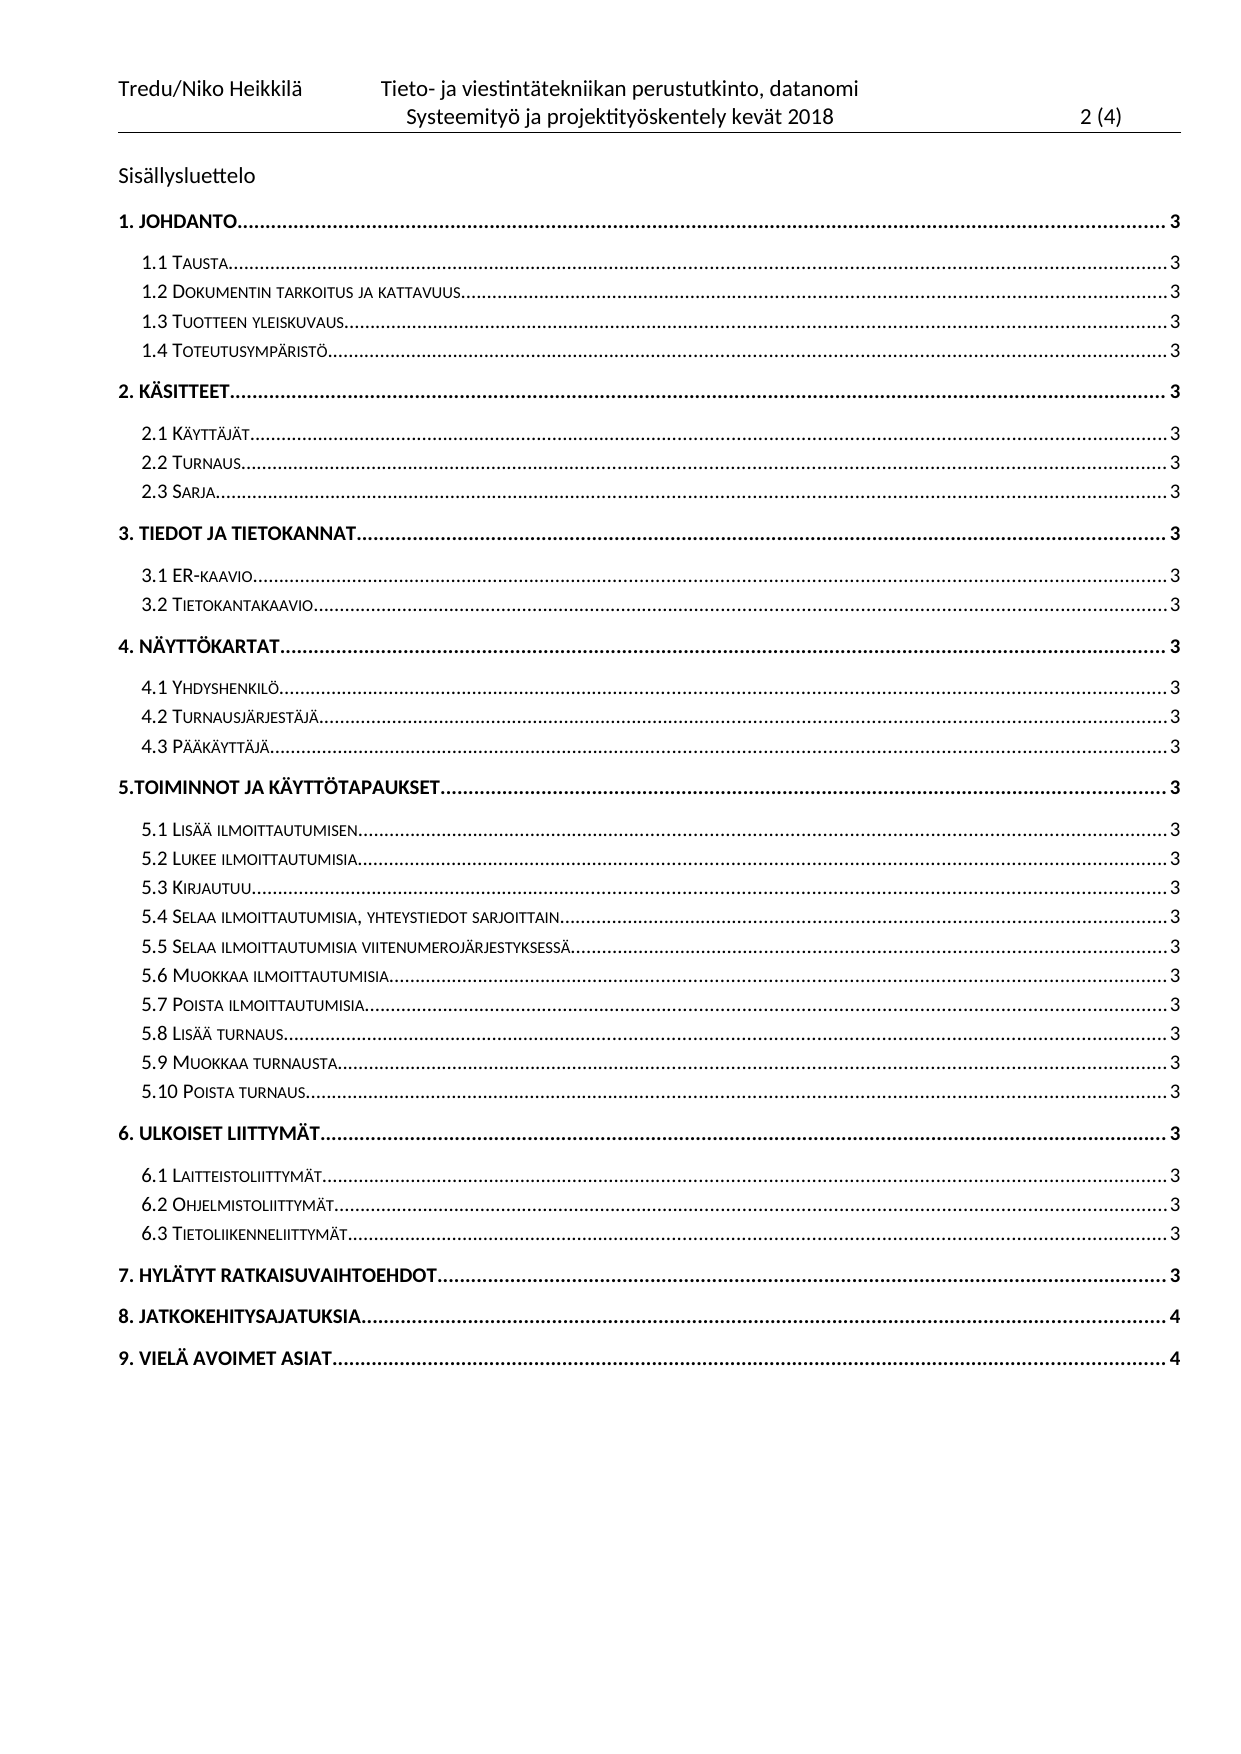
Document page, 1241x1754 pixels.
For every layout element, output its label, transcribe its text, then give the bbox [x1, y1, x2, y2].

text 2.3 Sarja 3 [141, 479, 1181, 504]
text 1.2 Dokumentin tarkoitus ja kattavuus 3 [141, 279, 1181, 304]
text 8. Jatkokehitysajatuksia 4 [118, 1304, 1181, 1329]
text 4.2 Turnausjärjestäjä 3 [141, 704, 1181, 729]
text 7. Hylätyt ratkaisuvaihtoehdot 3 [118, 1262, 1181, 1287]
text 6. Ulkoiset liittymät 3 [118, 1120, 1181, 1146]
text 9. Vielä avoimet asiat 4 [118, 1345, 1181, 1371]
text 5.10 Poista turnaus 3 [141, 1079, 1181, 1104]
text 2.2 Turnaus 3 [141, 449, 1181, 475]
text 5.6 Muokkaa ilmoittautumisia 3 [141, 962, 1181, 987]
text 6.2 Ohjelmistoliittymät 3 [141, 1191, 1181, 1217]
text 2. Käsitteet 3 [118, 379, 1181, 404]
text 5.Toiminnot ja käyttötapaukset 3 [118, 774, 1181, 800]
text 5.8 Lisää turnaus 3 [141, 1020, 1181, 1046]
text 5.2 Lukee ilmoittautumisia 3 [141, 845, 1181, 871]
text 5.1 Lisää ilmoittautumisen 3 [141, 816, 1181, 842]
text 3.1 ER-kaavio 3 [141, 562, 1181, 587]
text 6.3 Tietoliikenneliittymät 3 [141, 1220, 1181, 1246]
text 1.1 Tausta 3 [141, 249, 1181, 275]
text 5.5 Selaa ilmoittautumisia viitenumerojärjestyksessä 3 [141, 933, 1181, 958]
text 1. Johdanto 3 [118, 208, 1181, 233]
text 1.3 Tuotteen yleiskuvaus 3 [141, 308, 1181, 333]
text 5.7 Poista ilmoittautumisia 3 [141, 991, 1181, 1017]
text 4. Näyttökartat 3 [118, 633, 1181, 658]
text 6.1 Laitteistoliittymät 3 [141, 1162, 1181, 1187]
text 4.3 Pääkäyttäjä 3 [141, 733, 1181, 758]
text 1.4 Toteutusympäristö 3 [141, 337, 1181, 362]
text 5.4 Selaa ilmoittautumisia, yhteystiedot sarjoittain 3 [141, 904, 1181, 929]
text Sisällysluettelo [118, 161, 1181, 189]
text 4.1 Yhdyshenkilö 3 [141, 674, 1181, 700]
text 3.2 Tietokantakaavio 3 [141, 591, 1181, 617]
text 2.1 Käyttäjät 3 [141, 420, 1181, 446]
text 3. Tiedot ja tietokannat 3 [118, 520, 1181, 546]
text 5.3 Kirjautuu 3 [141, 874, 1181, 900]
text 5.9 Muokkaa turnausta 3 [141, 1049, 1181, 1075]
